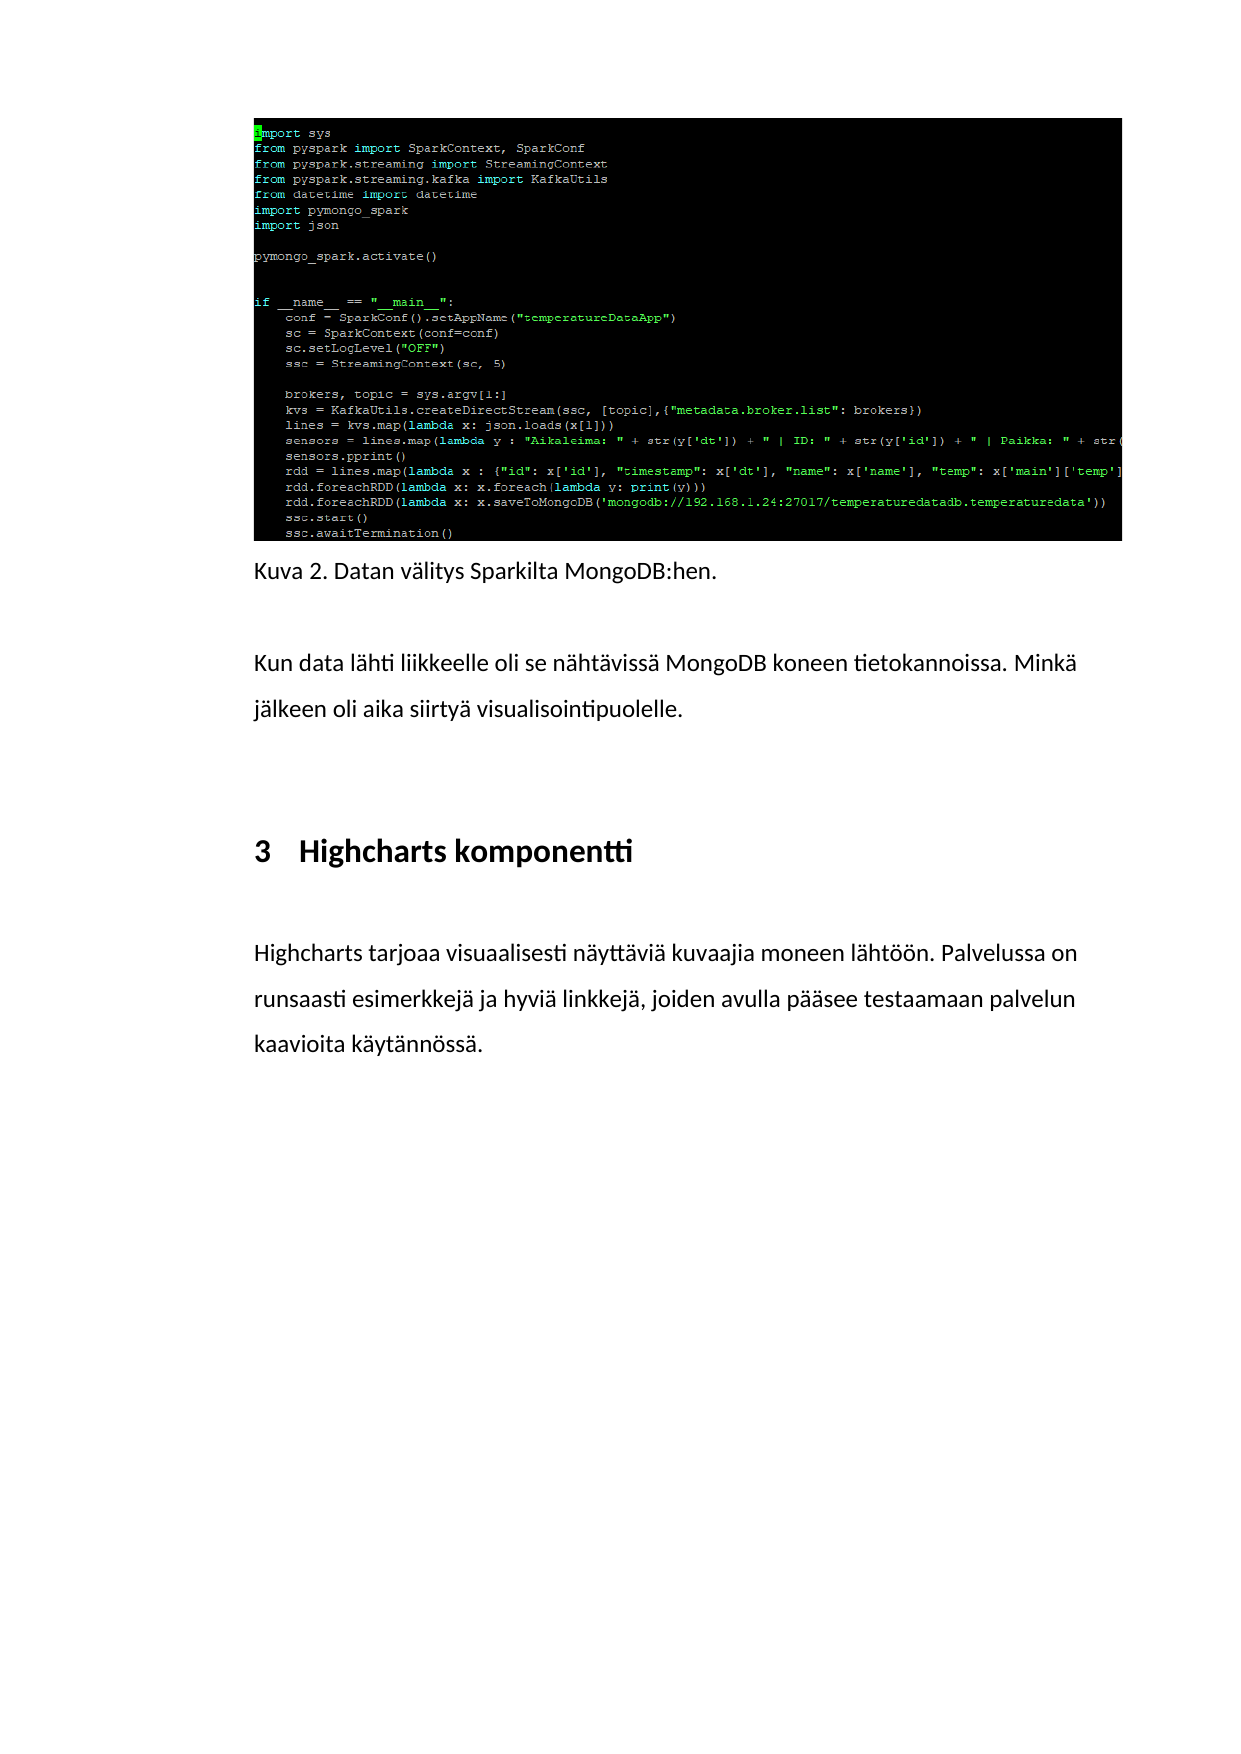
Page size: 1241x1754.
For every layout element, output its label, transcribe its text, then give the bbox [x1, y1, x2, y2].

text Kuva 2. Datan välitys Sparkilta MongoDB:hen. [254, 541, 1122, 586]
picture [253, 118, 1123, 541]
text Kun data lähti liikkeelle oli se nähtävissä MongoDB koneen tietokannoissa. Minkä jälkeen oli aika siirtyä visualisointipuolelle. [254, 647, 1122, 723]
subtitle Highcharts komponentti [254, 830, 1122, 871]
text Highcharts tarjoaa visuaalisesti näyttäviä kuvaajia moneen lähtöön. Palvelussa on runsaasti esimerkkejä ja hyviä linkkejä, joiden avulla pääsee testaamaan palvelun kaavioita käytännössä. [254, 937, 1122, 1059]
